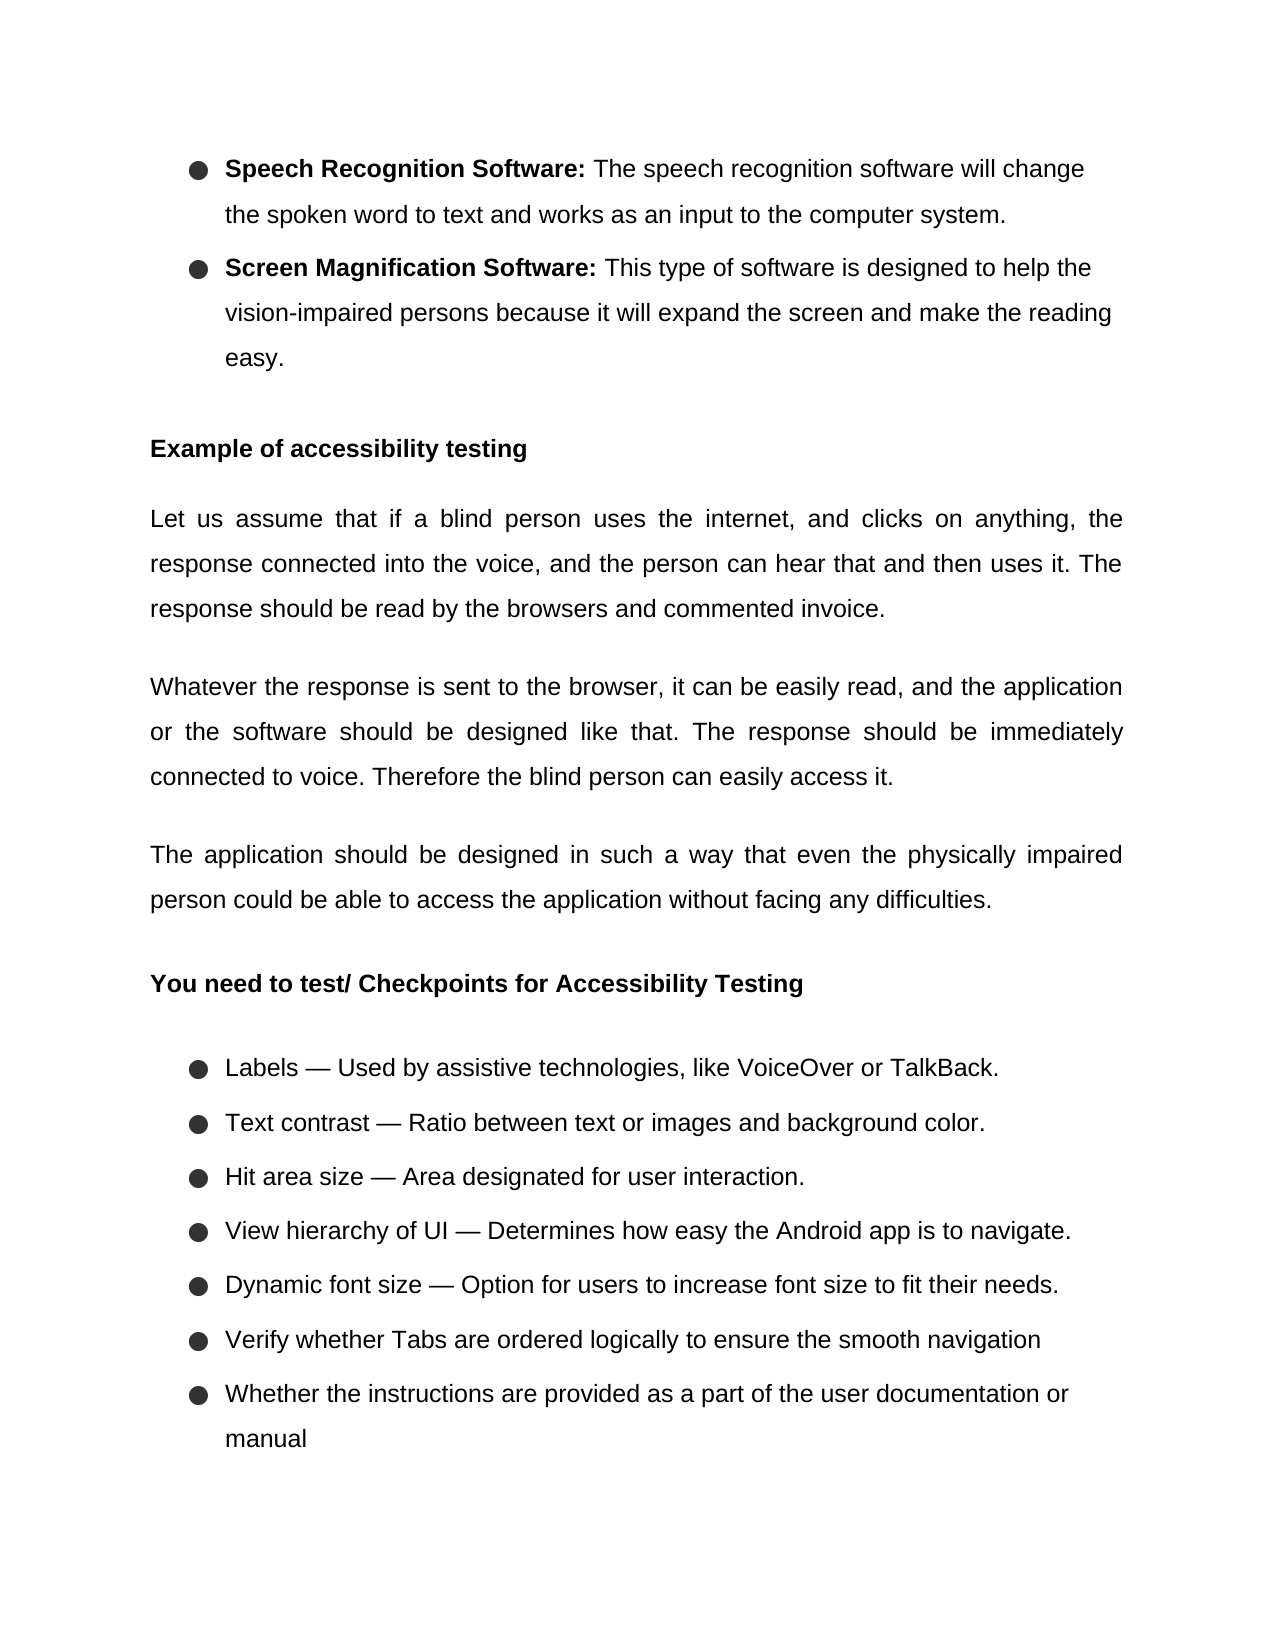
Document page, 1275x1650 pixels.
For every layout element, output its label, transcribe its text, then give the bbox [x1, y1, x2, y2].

list Dynamic font size — Option for users to increase font size to fit their needs. [187, 1266, 1129, 1304]
list Screen Magnification Software: This type of software is designed to help the vision-impaired persons because it will expand the screen and make the reading easy. [187, 249, 1129, 376]
text You need to test/ Checkpoints for Accessibility Testing [150, 965, 1129, 1002]
text The application should be designed in such a way that even the physically impaired person could be able to access the application without facing any difficulties. [150, 836, 1129, 917]
list Verify whether Tabs are ordered logically to ensure the smooth navigation [187, 1321, 1129, 1358]
subtitle Example of accessibility testing [150, 429, 1129, 467]
list Text contrast — Ratio between text or images and background color. [187, 1103, 1129, 1141]
list Labels — Used by assistive technologies, like VoiceOver or TalkBack. [187, 1049, 1129, 1087]
text Let us assume that if a blind person uses the internet, and clicks on anything, the response connected into the voice, and the person can hear that and then uses it. The response should be read by the browsers and commented invoice. [150, 500, 1129, 627]
text Whatever the response is sent to the browser, it can be easily read, and the application or the software should be designed like that. The response should be immediately connected to voice. Therefore the blind person can easily access it. [150, 668, 1129, 794]
list Whether the instructions are provided as a part of the user documentation or manual [187, 1375, 1129, 1457]
list Speech Recognition Software: The speech recognition software will change the spoken word to text and works as an input to the computer system. [187, 150, 1129, 233]
list View hierarchy of UI — Determines how easy the Android app is to navigate. [187, 1212, 1129, 1250]
list Hit area size — Area designated for user interaction. [187, 1158, 1129, 1196]
